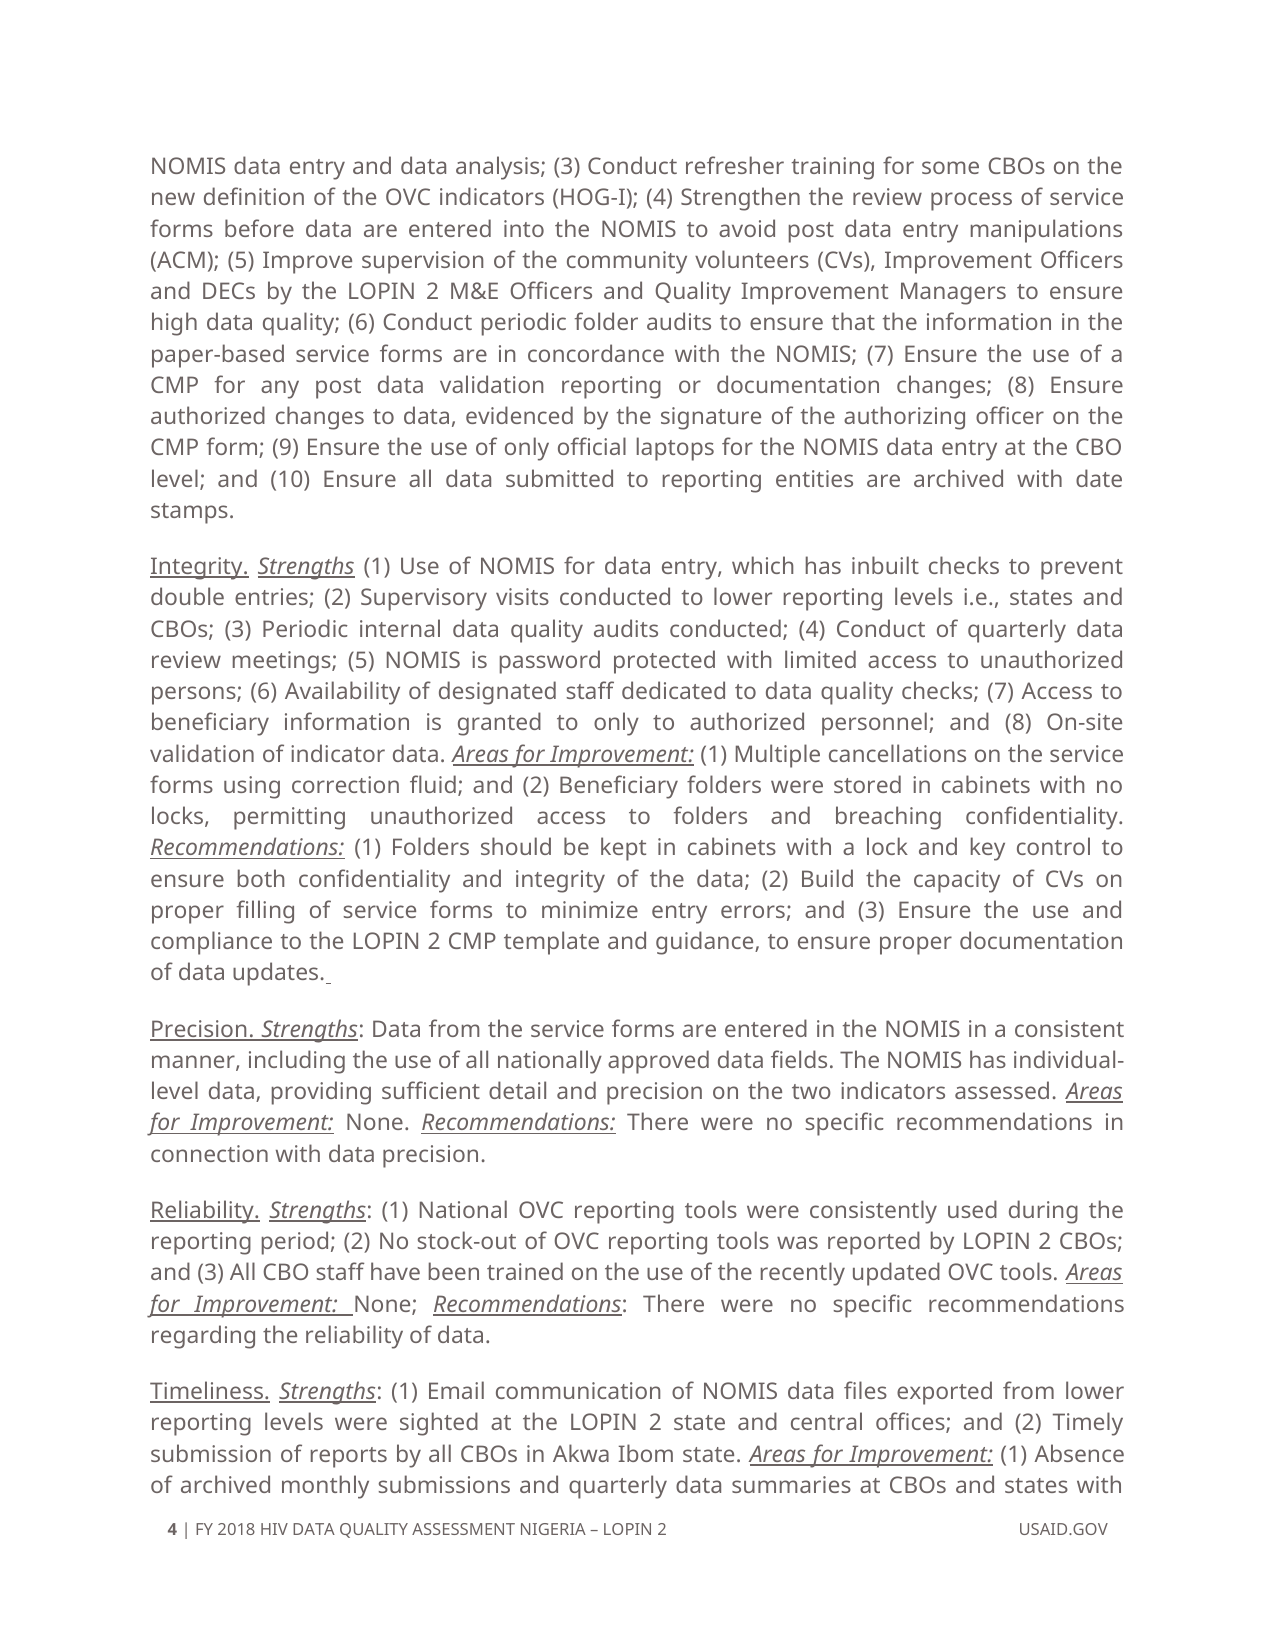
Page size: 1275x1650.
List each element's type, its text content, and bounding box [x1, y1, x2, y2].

text Reliability. Strengths: (1) National OVC reporting tools were consistently used during the reporting period; (2) No stock-out of OVC reporting tools was reported by LOPIN 2 CBOs; and (3) All CBO staff have been trained on the use of the recently updated OVC tools. Areas for Improvement: None; Recommendations: There were no specific recommendations regarding the reliability of data. [150, 1194, 1125, 1350]
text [150, 150, 1125, 525]
text Integrity. Strengths (1) Use of NOMIS for data entry, which has inbuilt checks to prevent double entries; (2) Supervisory visits conducted to lower reporting levels i.e., states and CBOs; (3) Periodic internal data quality audits conducted; (4) Conduct of quarterly data review meetings; (5) NOMIS is password protected with limited access to unauthorized persons; (6) Availability of designated staff dedicated to data quality checks; (7) Access to beneficiary information is granted to only to authorized personnel; and (8) On-site validation of indicator data. Areas for Improvement: (1) Multiple cancellations on the service forms using correction fluid; and (2) Beneficiary folders were stored in cabinets with no locks, permitting unauthorized access to folders and breaching confidentiality. Recommendations: (1) Folders should be kept in cabinets with a lock and key control to ensure both confidentiality and integrity of the data; (2) Build the capacity of CVs on proper filling of service forms to minimize entry errors; and (3) Ensure the use and compliance to the LOPIN 2 CMP template and guidance, to ensure proper documentation of data updates. [150, 550, 1125, 987]
text Precision. Strengths: Data from the service forms are entered in the NOMIS in a consistent manner, including the use of all nationally approved data fields. The NOMIS has individual-level data, providing sufficient detail and precision on the two indicators assessed. Areas for Improvement: None. Recommendations: There were no specific recommendations in connection with data precision. [150, 1012, 1125, 1169]
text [150, 1375, 1125, 1500]
